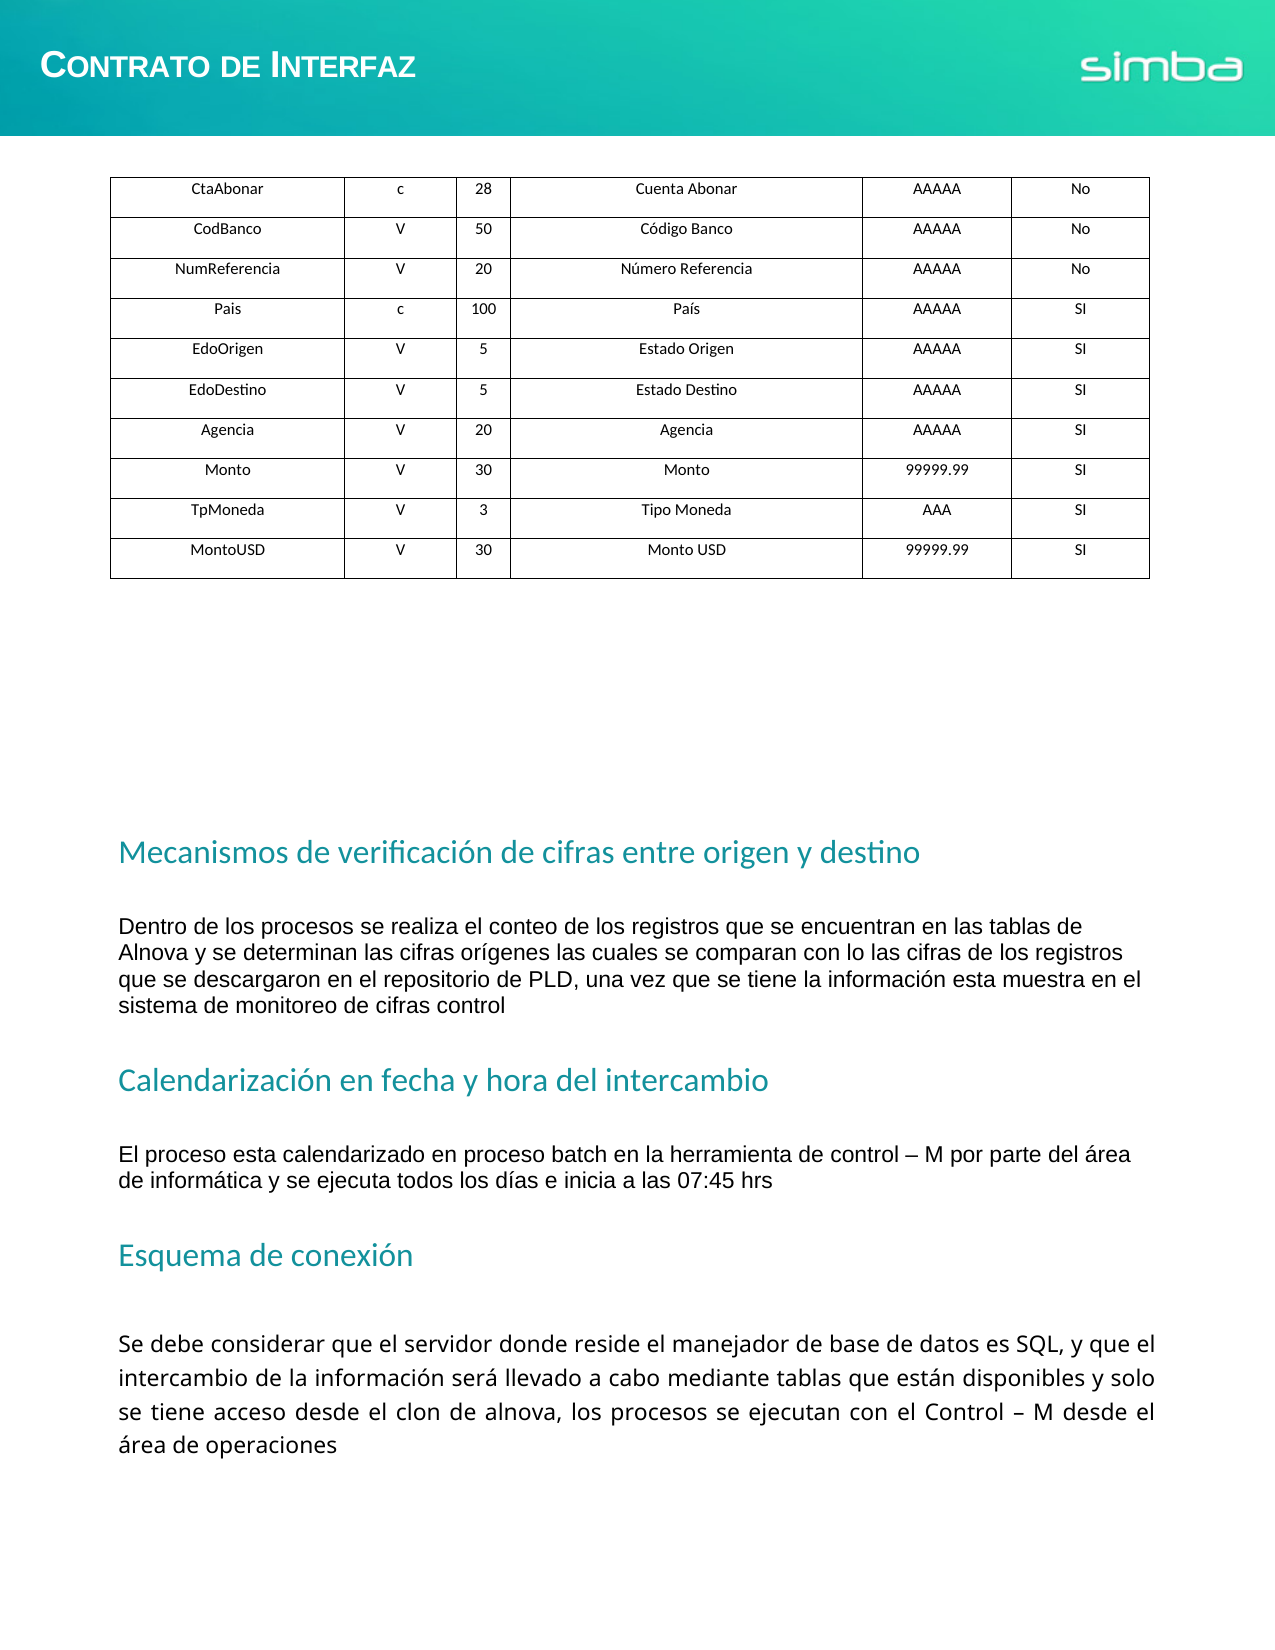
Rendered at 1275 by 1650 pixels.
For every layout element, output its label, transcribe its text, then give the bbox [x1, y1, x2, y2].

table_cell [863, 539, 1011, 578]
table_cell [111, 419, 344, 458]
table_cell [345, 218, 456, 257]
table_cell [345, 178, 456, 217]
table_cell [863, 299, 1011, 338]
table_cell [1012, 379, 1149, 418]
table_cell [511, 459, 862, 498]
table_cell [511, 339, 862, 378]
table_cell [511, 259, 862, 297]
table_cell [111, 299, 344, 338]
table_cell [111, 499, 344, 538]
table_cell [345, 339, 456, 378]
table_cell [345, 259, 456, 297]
text El proceso esta calendarizado en proceso batch en la herramienta de control – M por parte del área de informática y se ejecuta todos los días e inicia a las 07:45 hrs [118, 1141, 1157, 1193]
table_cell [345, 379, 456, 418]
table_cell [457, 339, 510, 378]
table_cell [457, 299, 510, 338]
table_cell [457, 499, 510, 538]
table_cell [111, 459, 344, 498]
text Esquema de conexión [118, 1234, 1157, 1275]
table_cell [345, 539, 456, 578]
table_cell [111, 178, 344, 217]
picture [0, 0, 1275, 136]
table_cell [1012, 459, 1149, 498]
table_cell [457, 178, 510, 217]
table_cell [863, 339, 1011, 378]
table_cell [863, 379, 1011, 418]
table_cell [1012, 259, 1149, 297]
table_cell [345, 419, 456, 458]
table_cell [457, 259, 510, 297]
text Dentro de los procesos se realiza el conteo de los registros que se encuentran en las tablas de Alnova y se determinan las cifras orígenes las cuales se comparan con lo las cifras de los registros que se descargaron en el repositorio de PLD, una vez que se tiene la información esta muestra en el sistema de monitoreo de cifras control [118, 913, 1157, 1018]
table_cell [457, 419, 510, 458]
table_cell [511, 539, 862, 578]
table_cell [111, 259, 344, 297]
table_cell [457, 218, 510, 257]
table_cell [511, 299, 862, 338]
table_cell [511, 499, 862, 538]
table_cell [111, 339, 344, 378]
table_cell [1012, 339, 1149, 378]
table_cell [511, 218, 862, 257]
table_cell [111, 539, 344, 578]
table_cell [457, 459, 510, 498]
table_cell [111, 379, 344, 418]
text Calendarización en fecha y hora del intercambio [118, 1059, 1157, 1100]
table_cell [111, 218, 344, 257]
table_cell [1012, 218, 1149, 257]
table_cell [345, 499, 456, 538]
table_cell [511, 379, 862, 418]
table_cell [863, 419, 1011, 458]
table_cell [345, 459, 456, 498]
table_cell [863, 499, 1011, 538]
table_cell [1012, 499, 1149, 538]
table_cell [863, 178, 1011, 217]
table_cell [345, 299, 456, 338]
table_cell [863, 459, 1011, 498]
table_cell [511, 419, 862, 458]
text Mecanismos de verificación de cifras entre origen y destino [118, 832, 1157, 872]
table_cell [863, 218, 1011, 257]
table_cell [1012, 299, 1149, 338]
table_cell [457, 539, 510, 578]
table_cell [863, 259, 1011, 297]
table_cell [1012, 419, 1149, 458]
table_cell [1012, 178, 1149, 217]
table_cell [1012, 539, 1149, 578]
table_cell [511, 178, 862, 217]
text Se debe considerar que el servidor donde reside el manejador de base de datos es SQL, y que el intercambio de la información será llevado a cabo mediante tablas que están disponibles y solo se tiene acceso desde el clon de alnova, los procesos se ejecutan con el Control – M desde el área de operaciones [118, 1328, 1157, 1461]
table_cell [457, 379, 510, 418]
